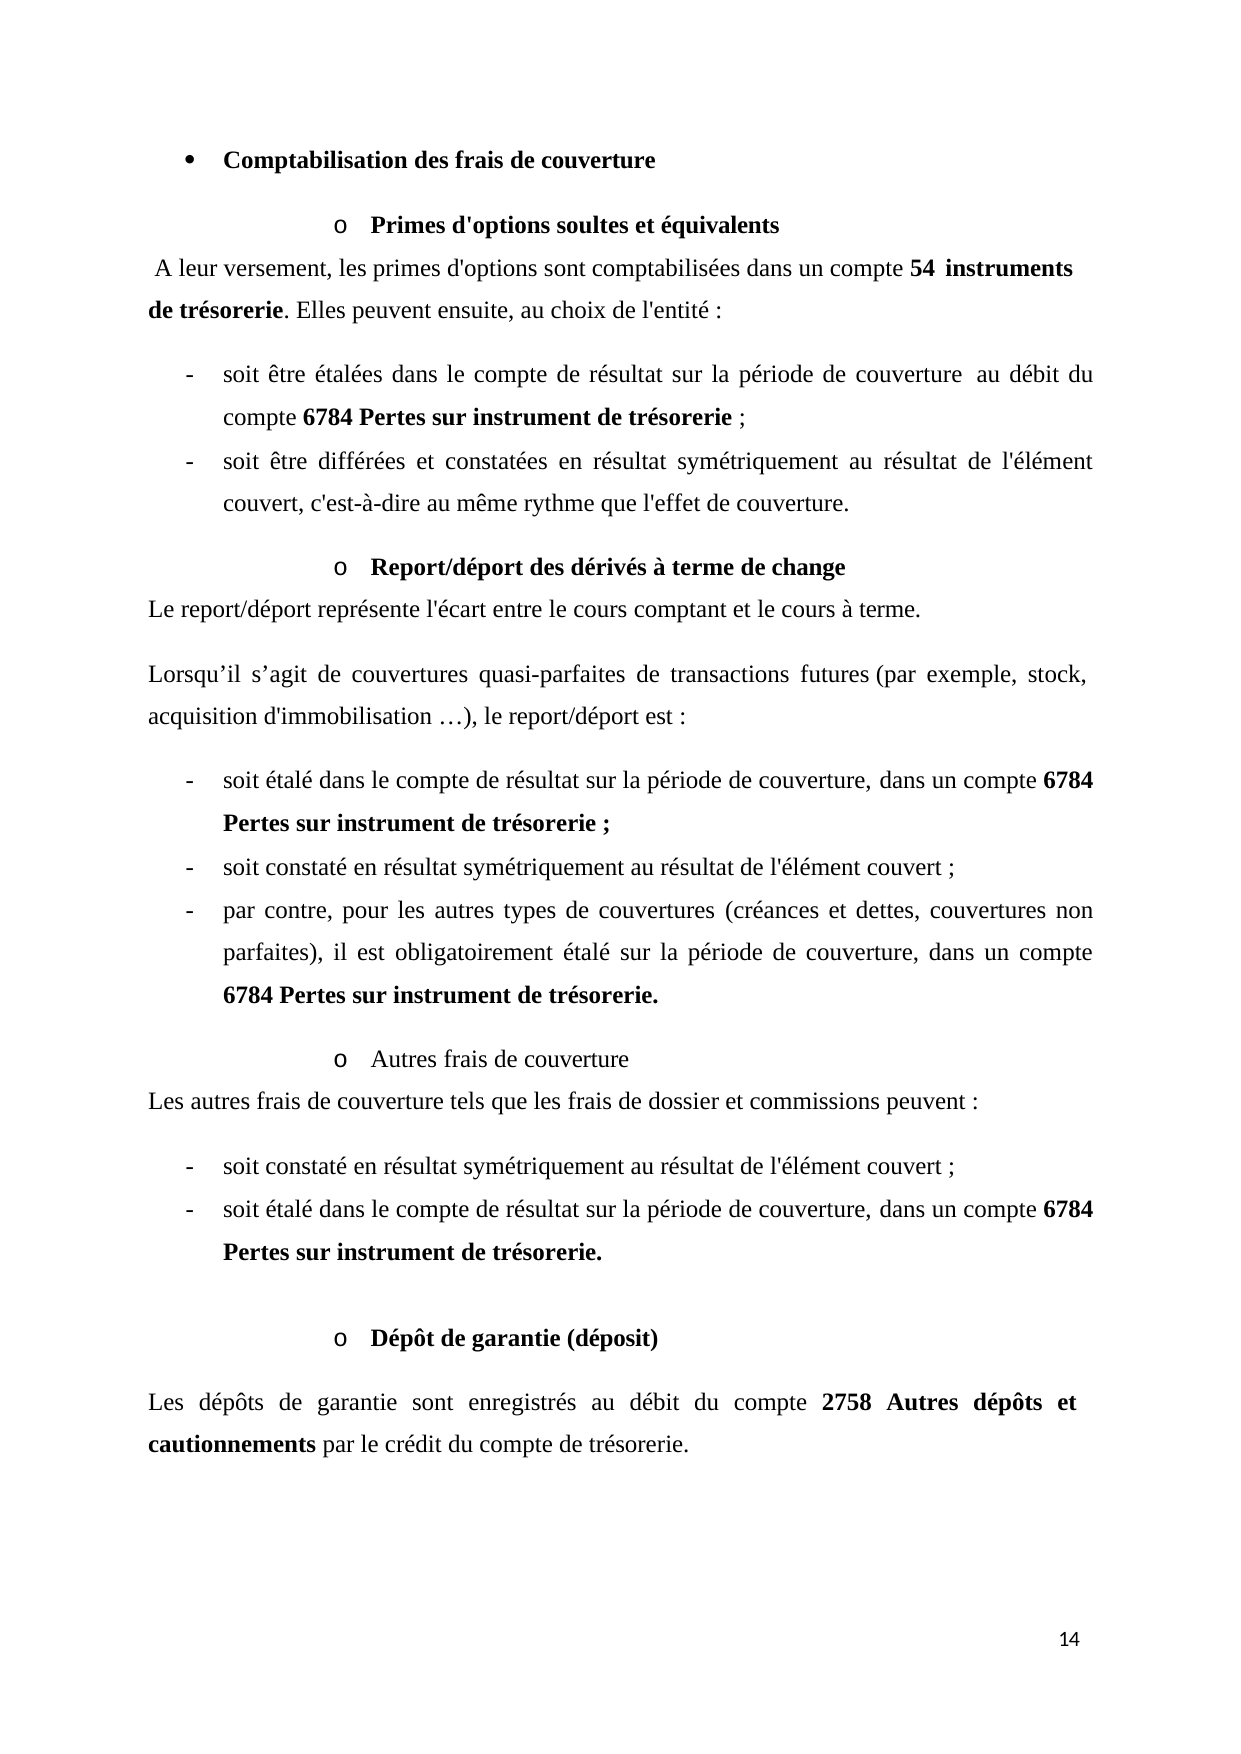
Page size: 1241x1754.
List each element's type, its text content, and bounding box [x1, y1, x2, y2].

list soit être différées et constatées en résultat symétriquement au résultat de l'élément couvert, c'est-à-dire au même rythme que l'effet de couverture. [185, 446, 1093, 517]
subtitle Report/déport des dérivés à terme de change [333, 552, 1152, 583]
list soit constaté en résultat symétriquement au résultat de l'élément couvert ; [185, 852, 1152, 881]
list soit être étalées dans le compte de résultat sur la période de couverture au débit du compte 6784 Pertes sur instrument de trésorerie ; [185, 359, 1093, 431]
text Le report/déport représente l'écart entre le cours comptant et le cours à terme. [148, 594, 1152, 623]
list soit étalé dans le compte de résultat sur la période de couverture, dans un compte 6784 Pertes sur instrument de trésorerie ; [185, 765, 1093, 837]
list soit étalé dans le compte de résultat sur la période de couverture, dans un compte 6784 Pertes sur instrument de trésorerie. [185, 1194, 1093, 1266]
list soit constaté en résultat symétriquement au résultat de l'élément couvert ; [185, 1151, 1152, 1179]
subtitle Comptabilisation des frais de couverture [185, 146, 1152, 174]
subtitle Dépôt de garantie (déposit) [333, 1323, 1152, 1354]
text Les autres frais de couverture tels que les frais de dossier et commissions peuvent : [148, 1086, 1152, 1115]
text Lorsqu’il s’agit de couvertures quasi-parfaites de transactions futures (par exemple, stock, acquisition d'immobilisation …), le report/déport est : [148, 659, 1152, 730]
list Autres frais de couverture [333, 1044, 1152, 1074]
list par contre, pour les autres types de couvertures (créances et dettes, couvertures non parfaites), il est obligatoirement étalé sur la période de couverture, dans un compte 6784 Pertes sur instrument de trésorerie. [185, 895, 1093, 1008]
text Les dépôts de garantie sont enregistrés au débit du compte 2758 Autres dépôts et cautionnements par le crédit du compte de trésorerie. [148, 1387, 1152, 1458]
list Primes d'options soultes et équivalents [333, 210, 1152, 241]
text A leur versement, les primes d'options sont comptabilisées dans un compte 54 instruments de trésorerie. Elles peuvent ensuite, au choix de l'entité : [148, 253, 1092, 324]
